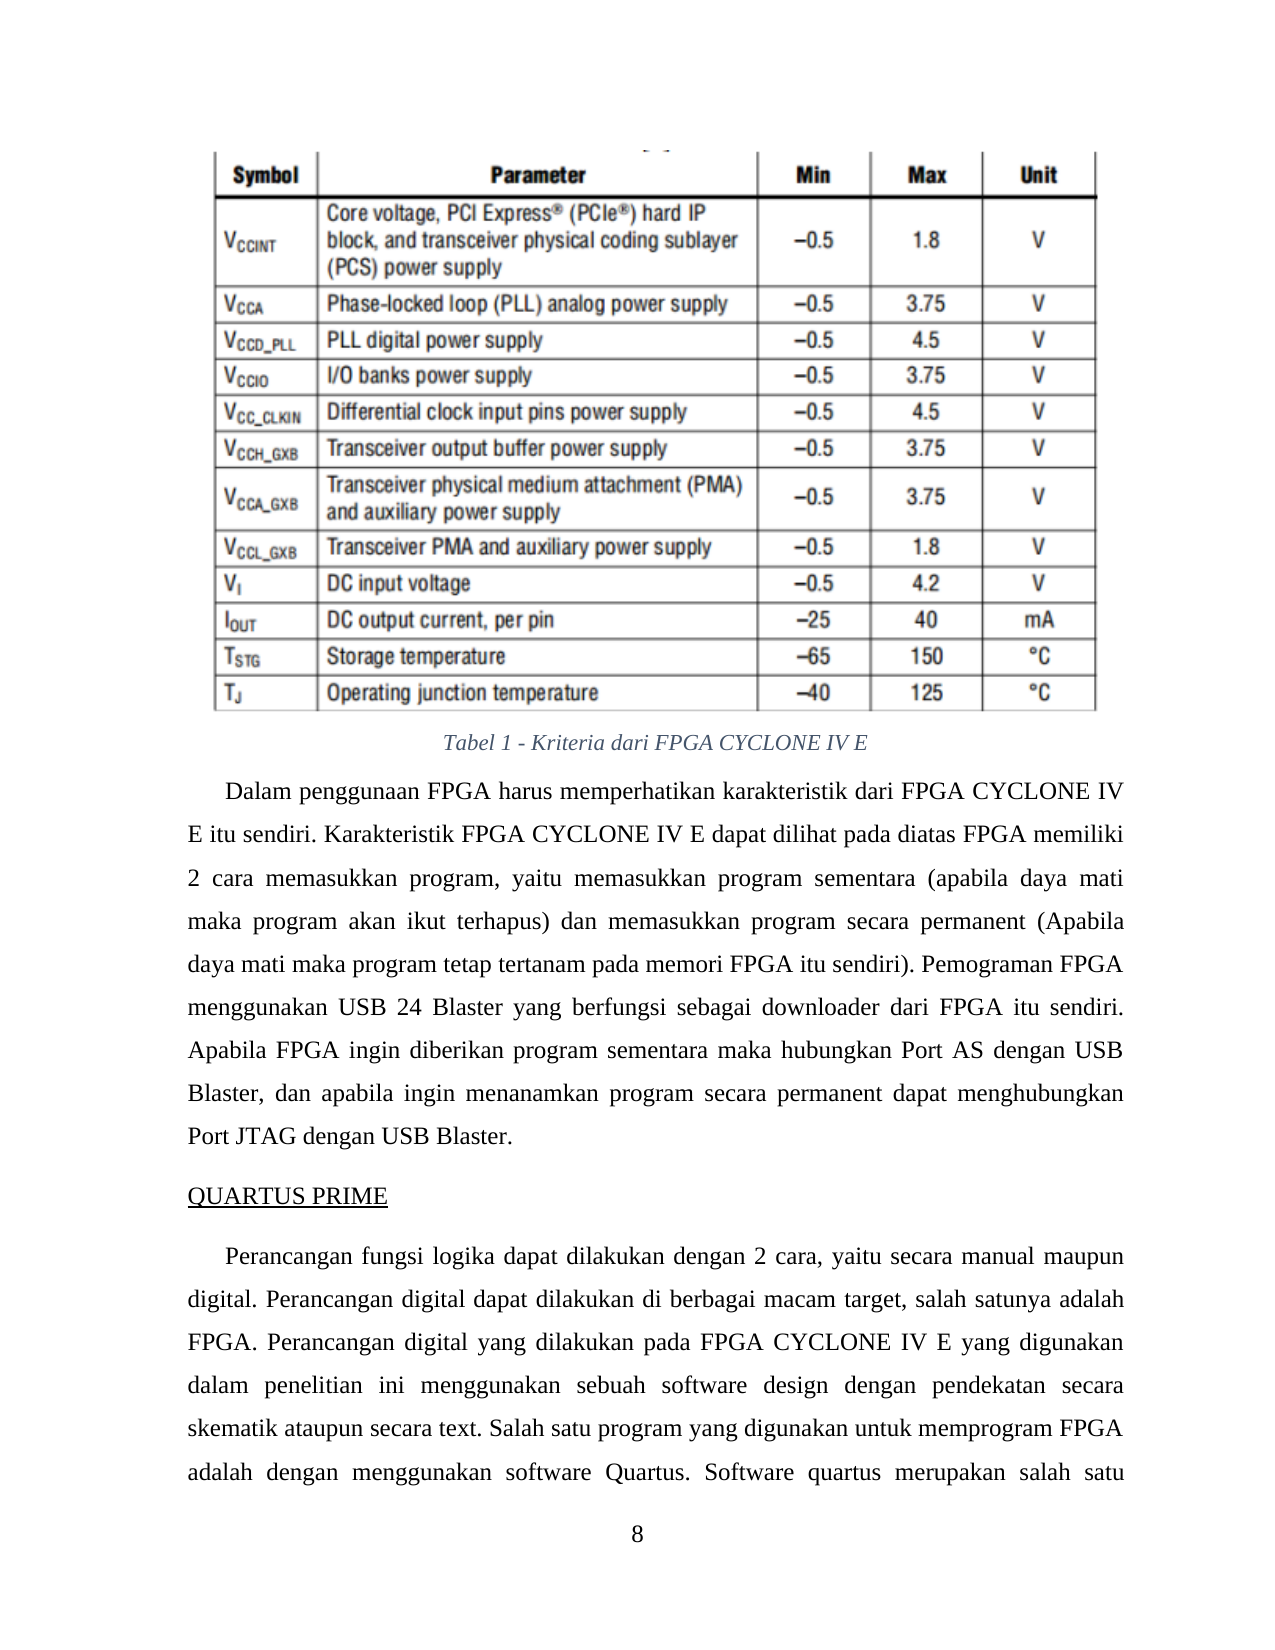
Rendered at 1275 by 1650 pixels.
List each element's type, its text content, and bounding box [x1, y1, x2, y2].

text QUARTUS PRIME [187, 1181, 1125, 1210]
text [187, 1241, 1125, 1485]
text Tabel 1 - Kriteria dari FPGA CYCLONE IV E [187, 729, 1125, 756]
picture [209, 150, 1104, 713]
text Dalam penggunaan FPGA harus memperhatikan karakteristik dari FPGA CYCLONE IV E itu sendiri. Karakteristik FPGA CYCLONE IV E dapat dilihat pada diatas FPGA memiliki 2 cara memasukkan program, yaitu memasukkan program sementara (apabila daya mati maka program akan ikut terhapus) dan memasukkan program secara permanent (Apabila daya mati maka program tetap tertanam pada memori FPGA itu sendiri). Pemograman FPGA menggunakan USB 24 Blaster yang berfungsi sebagai downloader dari FPGA itu sendiri. Apabila FPGA ingin diberikan program sementara maka hubungkan Port AS dengan USB Blaster, dan apabila ingin menanamkan program secara permanent dapat menghubungkan Port JTAG dengan USB Blaster. [187, 776, 1125, 1150]
